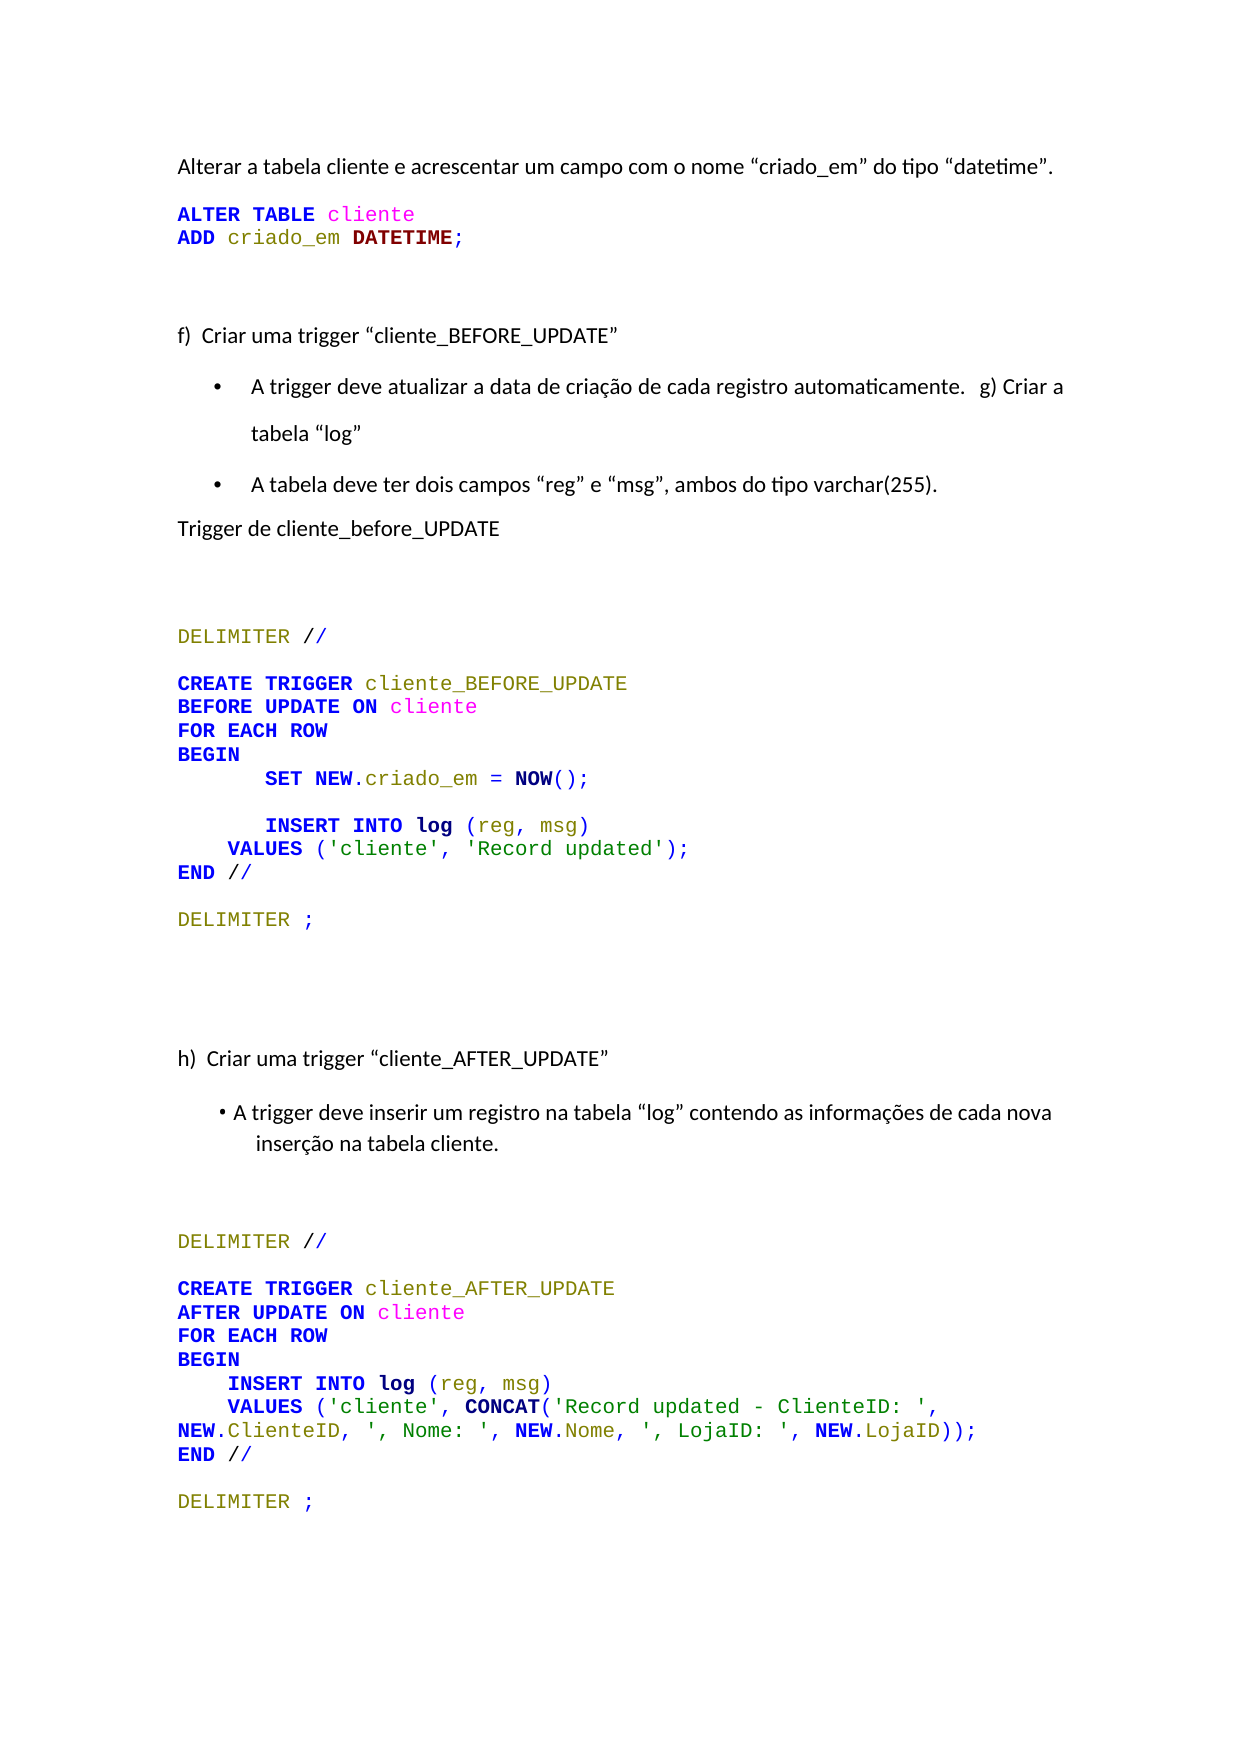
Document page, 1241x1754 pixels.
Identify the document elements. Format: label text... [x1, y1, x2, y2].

text Alterar a tabela cliente e acrescentar um campo com o nome “criado_em” do tipo “datetime”. [177, 152, 1064, 180]
text END // [177, 1444, 1064, 1467]
text FOR EACH ROW [177, 1326, 1064, 1349]
text AFTER UPDATE ON cliente [177, 1302, 1064, 1326]
text BEFORE UPDATE ON cliente [177, 697, 1064, 720]
text Trigger de cliente_before_UPDATE [177, 514, 1064, 542]
text INSERT INTO log (reg, msg) [177, 815, 1064, 838]
list A tabela deve ter dois campos “reg” e “msg”, ambos do tipo varchar(255). [213, 470, 1064, 498]
text DELIMITER ; [177, 909, 1064, 933]
text INSERT INTO log (reg, msg) [177, 1373, 1064, 1396]
list Criar uma trigger “cliente_BEFORE_UPDATE” [177, 321, 1064, 349]
text DELIMITER ; [177, 1491, 1064, 1515]
text BEGIN [177, 744, 1064, 767]
text • A trigger deve inserir um registro na tabela “log” contendo as informações de cada nova inserção na tabela cliente. [218, 1096, 1064, 1157]
text ALTER TABLE cliente [177, 204, 1064, 227]
text FOR EACH ROW [177, 720, 1064, 744]
text END // [177, 862, 1064, 886]
text DELIMITER // [177, 626, 1064, 649]
list A trigger deve atualizar a data de criação de cada registro automaticamente. g) Criar a tabela “log” [213, 372, 1064, 447]
text VALUES ('cliente', CONCAT('Record updated - ClienteID: ', NEW.ClienteID, ', Nome: ', NEW.Nome, ', LojaID: ', NEW.LojaID)); [177, 1396, 1064, 1444]
text CREATE TRIGGER cliente_AFTER_UPDATE [177, 1278, 1064, 1302]
text BEGIN [177, 1349, 1064, 1373]
text SET NEW.criado_em = NOW(); [177, 767, 1064, 791]
text CREATE TRIGGER cliente_BEFORE_UPDATE [177, 673, 1064, 697]
text DELIMITER // [177, 1231, 1064, 1254]
text ADD criado_em DATETIME; [177, 227, 1064, 251]
text VALUES ('cliente', 'Record updated'); [177, 838, 1064, 862]
text h) Criar uma trigger “cliente_AFTER_UPDATE” [177, 1044, 1064, 1072]
